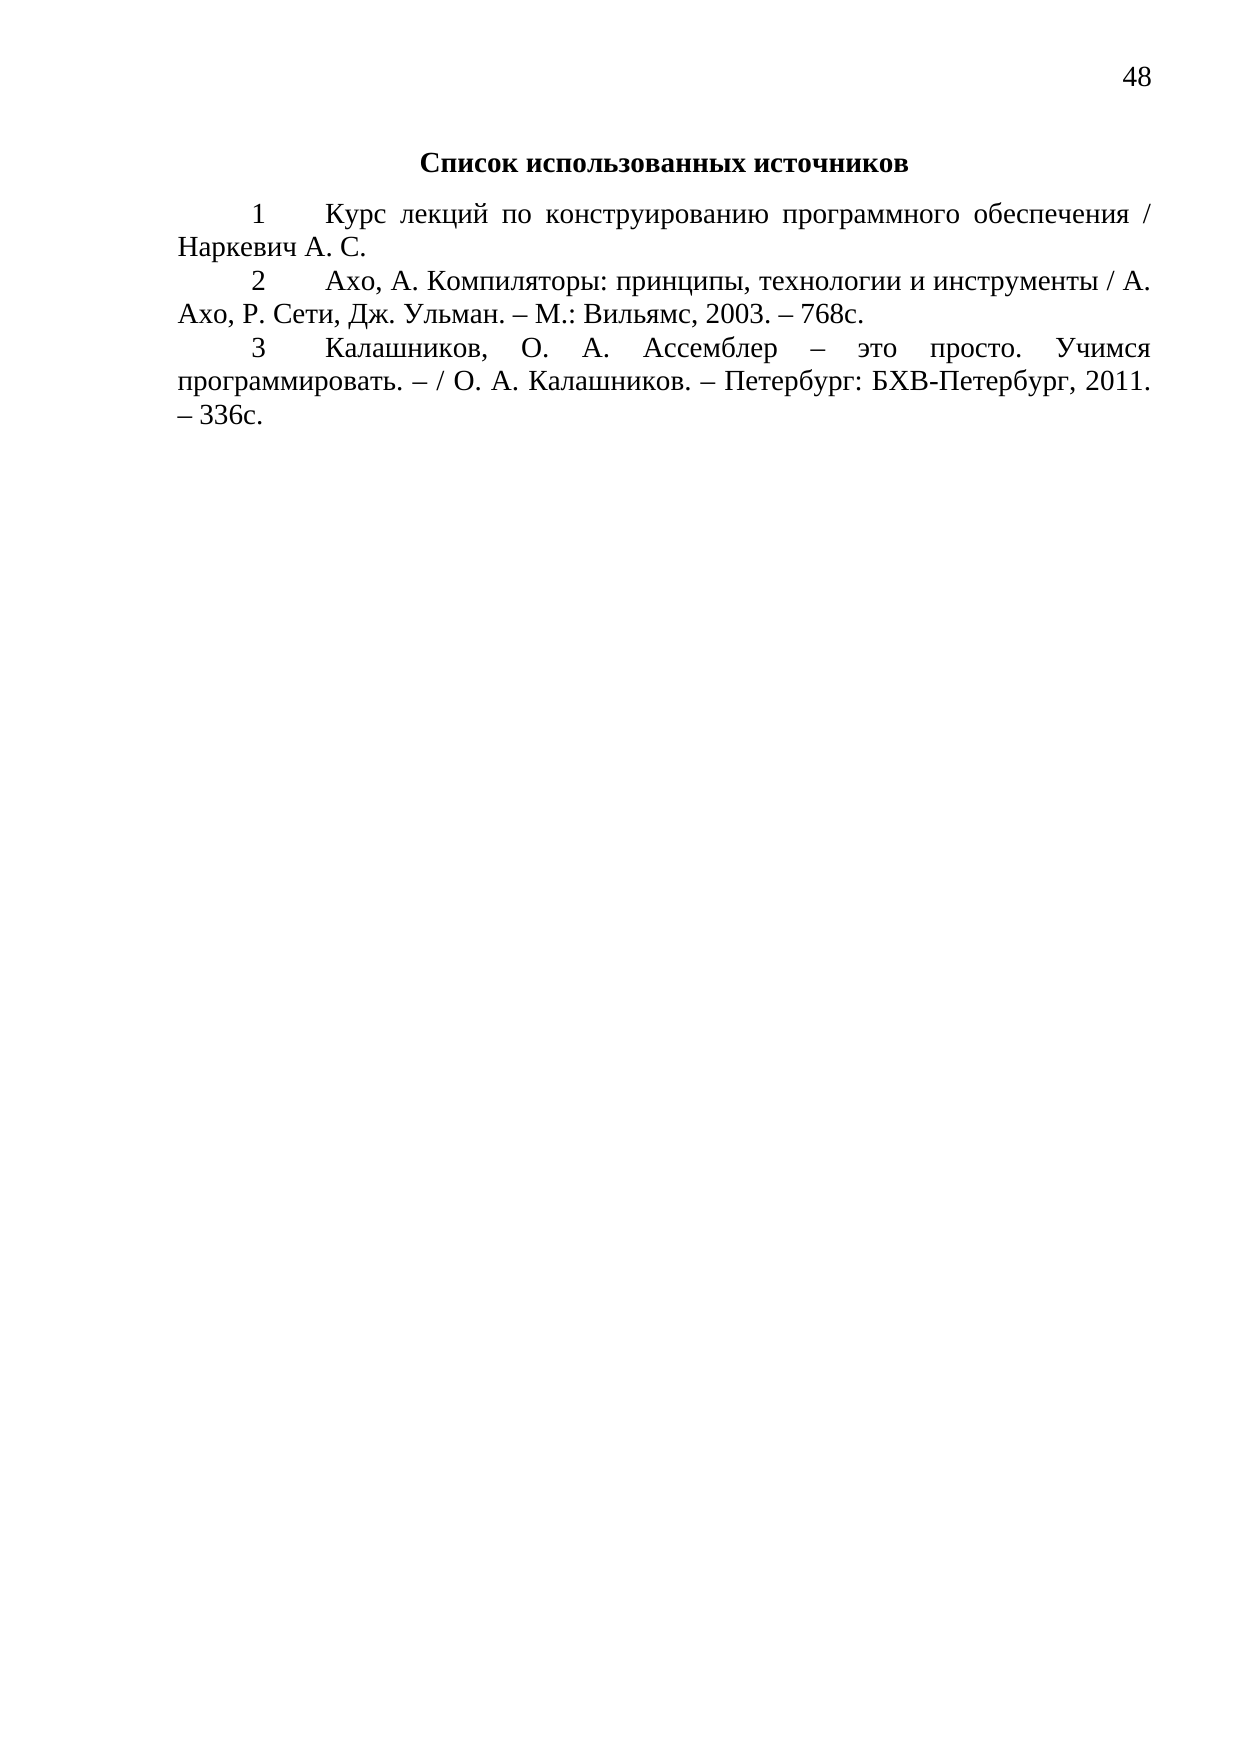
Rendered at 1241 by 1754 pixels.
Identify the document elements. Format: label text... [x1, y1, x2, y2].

text 2 Ахо, А. Компиляторы: принципы, технологии и инструменты / А. Ахо, Р. Сети, Дж. Ульман. – M.: Вильямс, 2003. – 768с. [177, 263, 1152, 330]
text 1 Курс лекций по конструированию программного обеспечения / Наркевич А. С. [177, 196, 1152, 263]
text 3 Калашников, О. А. Ассемблер – это просто. Учимся программировать. – / О. А. Калашников. – Петербург: БХВ-Петербург, 2011. – 336с. [177, 330, 1152, 431]
text Список использованных источников [177, 146, 1152, 179]
